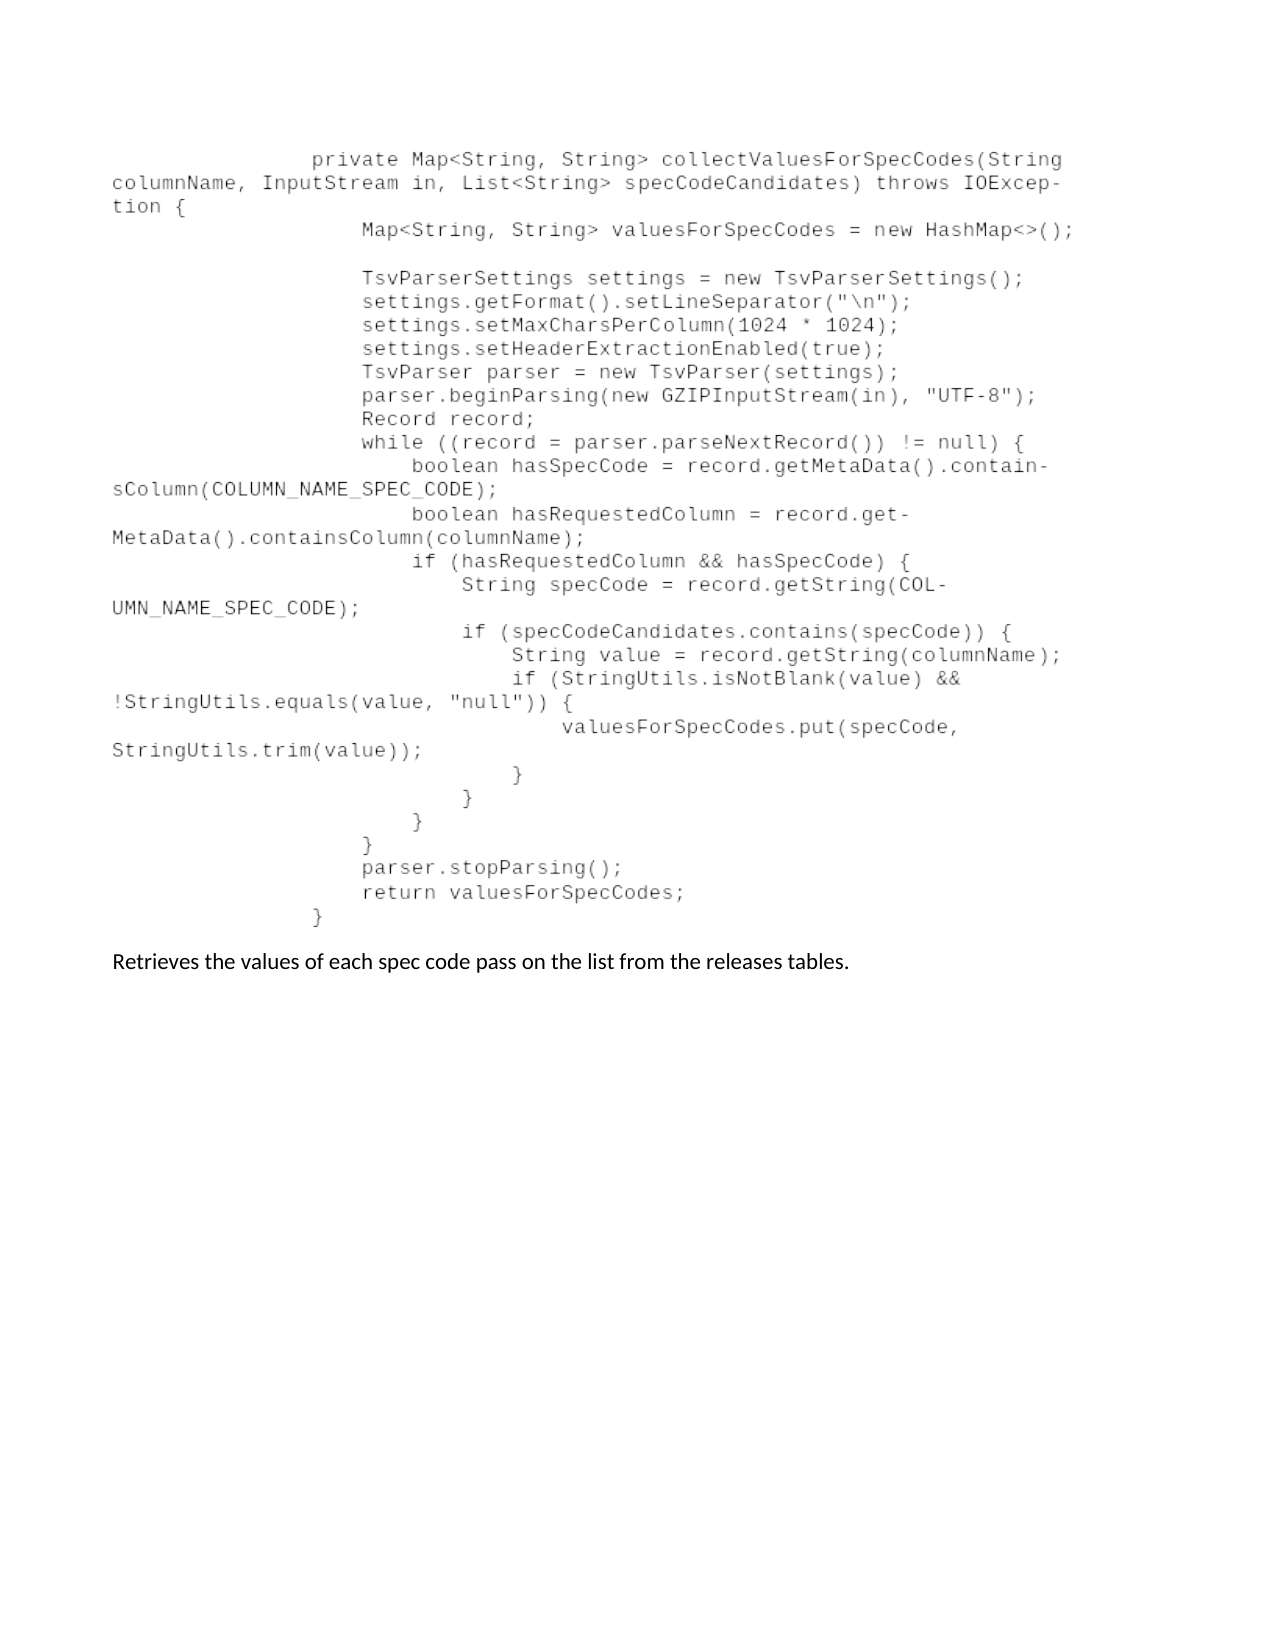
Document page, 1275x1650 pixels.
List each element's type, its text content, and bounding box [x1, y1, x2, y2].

text Retrieves the values of each spec code pass on the list from the releases tables. [112, 947, 1162, 975]
